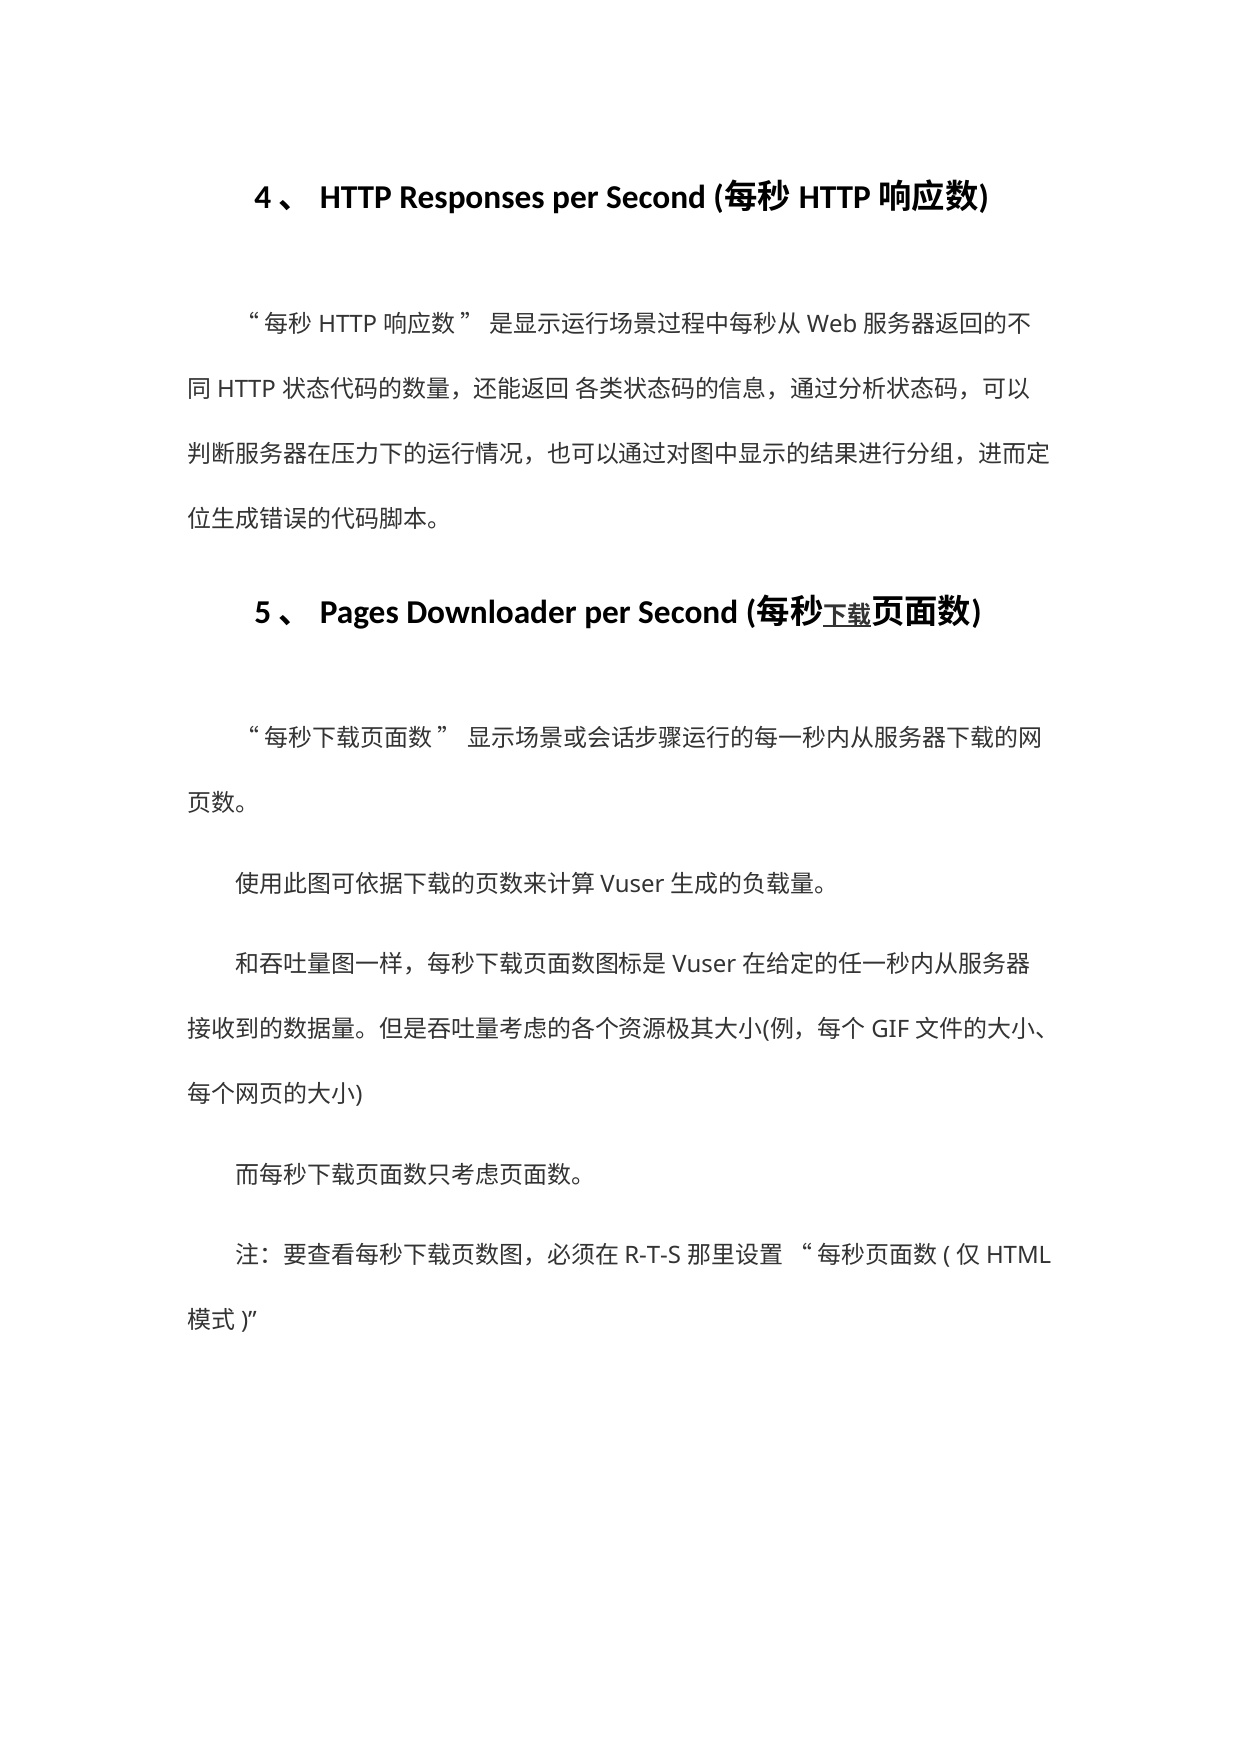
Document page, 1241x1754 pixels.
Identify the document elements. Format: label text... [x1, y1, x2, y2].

text “ 每秒下载页面数 ” 显示场景或会话步骤运行的每一秒内从服务器下载的网页数。 [187, 703, 1053, 833]
text 注：要查看每秒下载页数图，必须在 R-T-S 那里设置 “ 每秒页面数 ( 仅 HTML 模式 )” [187, 1221, 1053, 1351]
text 而每秒下载页面数只考虑页面数。 [187, 1140, 1053, 1205]
text 使用此图可依据下载的页数来计算 Vuser 生成的负载量。 [187, 849, 1053, 914]
text 和吞吐量图一样，每秒下载页面数图标是 Vuser 在给定的任一秒内从服务器接收到的数据量。但是吞吐量考虑的各个资源极其大小(例，每个 GIF 文件的大小、每个网页的大小) [187, 930, 1053, 1125]
subtitle 4 、 HTTP Responses per Second (每秒 HTTP 响应数) [187, 162, 1053, 227]
text “ 每秒 HTTP 响应数 ” 是显示运行场景过程中每秒从 Web 服务器返回的不同 HTTP 状态代码的数量，还能返回 各类状态码的信息，通过分析状态码，可以判断服务器在压力下的运行情况，也可以通过对图中显示的结果进行分组，进而定位生成错误的代码脚本。 [187, 289, 1053, 549]
subtitle 5 、 Pages Downloader per Second (每秒下载页面数) [187, 576, 1053, 641]
